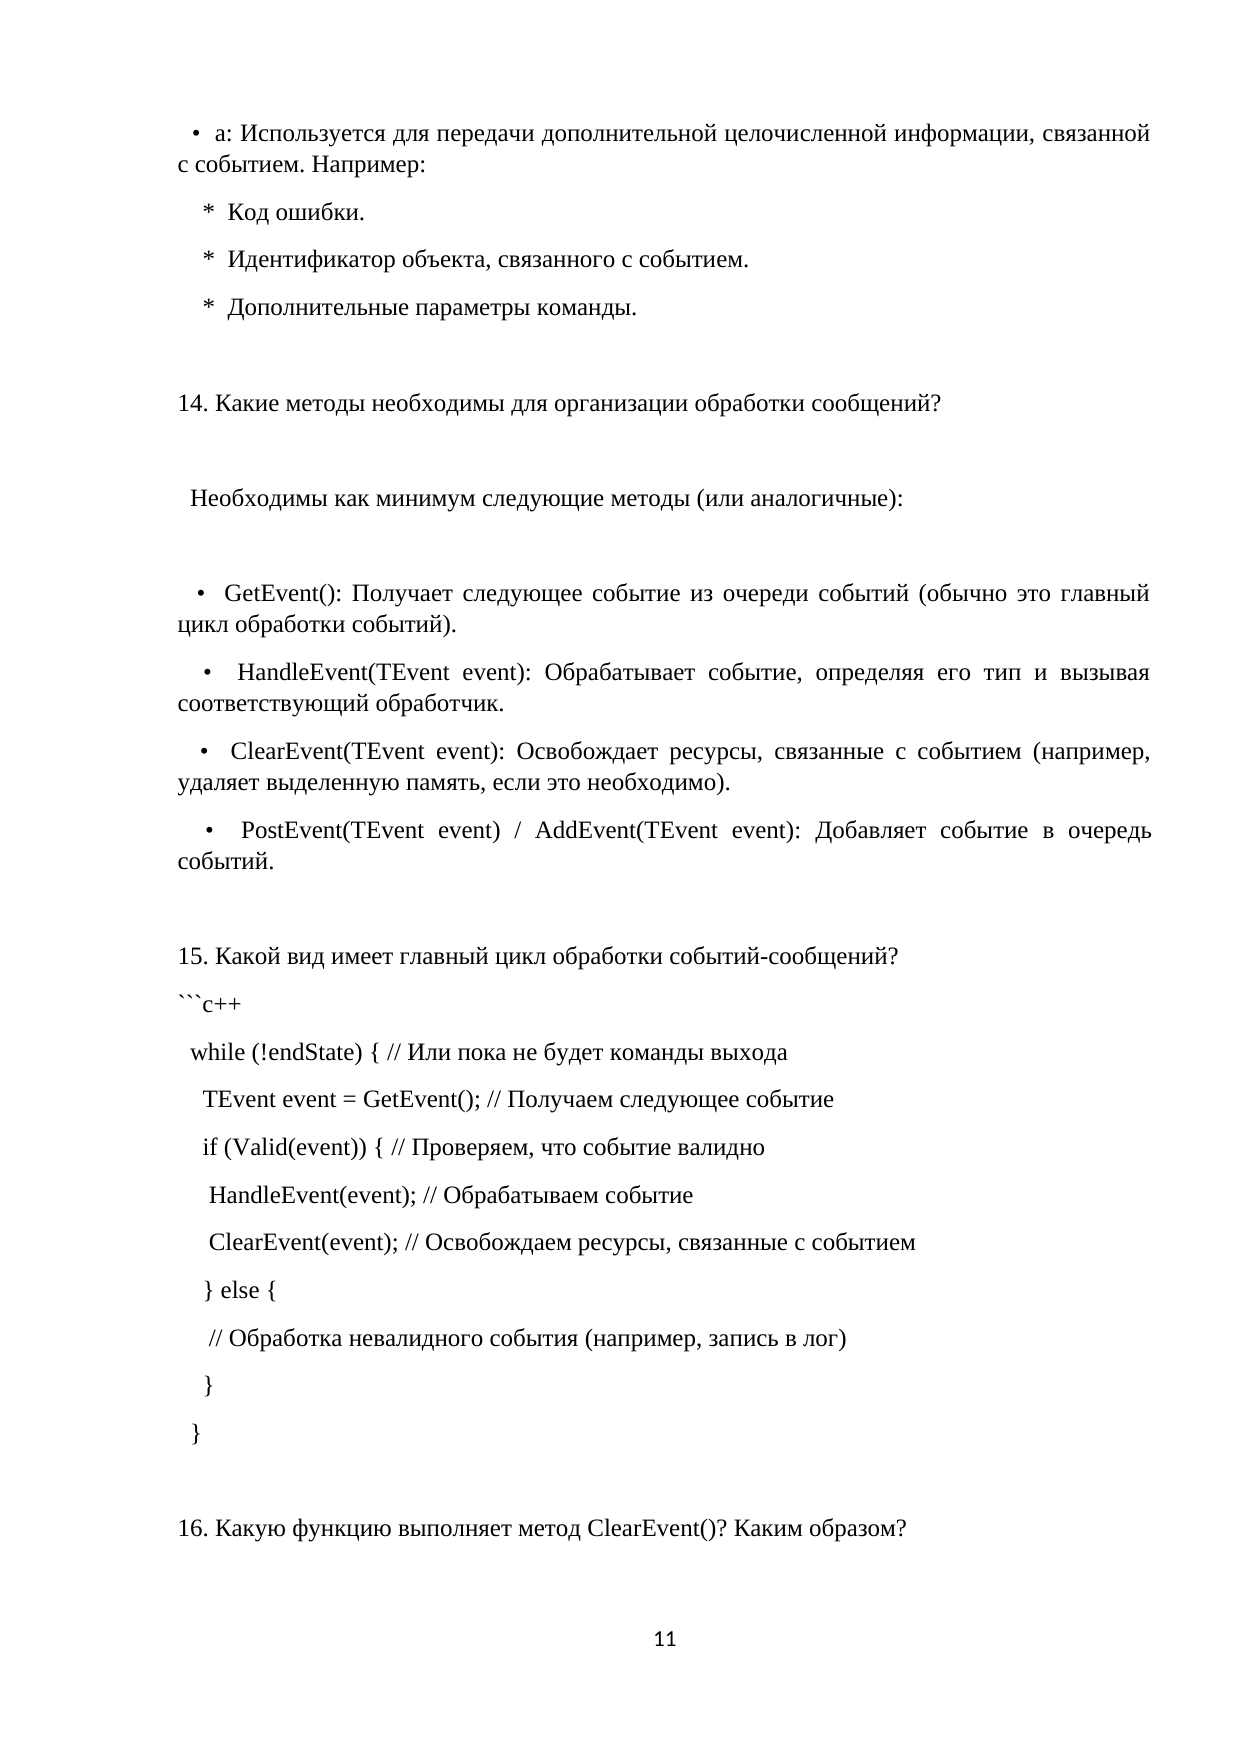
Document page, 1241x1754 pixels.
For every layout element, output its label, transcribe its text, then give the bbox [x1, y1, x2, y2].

text // Обработка невалидного события (например, запись в лог) [177, 1323, 1152, 1352]
text while (!endState) { // Или пока не будет команды выхода [177, 1037, 1152, 1065]
text • ClearEvent(TEvent event): Освобождает ресурсы, связанные с событием (например, удаляет выделенную память, если это необходимо). [177, 736, 1152, 796]
text * Дополнительные параметры команды. [177, 292, 1152, 321]
text ClearEvent(event); // Освобождаем ресурсы, связанные с событием [177, 1227, 1152, 1256]
text 14. Какие методы необходимы для организации обработки сообщений? [177, 388, 1152, 416]
text } [177, 1418, 1152, 1447]
text 15. Какой вид имеет главный цикл обработки событий-сообщений? [177, 941, 1152, 970]
text * Идентификатор объекта, связанного с событием. [177, 244, 1152, 273]
text • a: Используется для передачи дополнительной целочисленной информации, связанной с событием. Например: [177, 118, 1152, 178]
text ```c++ [177, 989, 1152, 1018]
text • HandleEvent(TEvent event): Обрабатывает событие, определяя его тип и вызывая соответствующий обработчик. [177, 657, 1152, 717]
text • PostEvent(TEvent event) / AddEvent(TEvent event): Добавляет событие в очередь событий. [177, 815, 1152, 874]
text 16. Какую функцию выполняет метод ClearEvent()? Каким образом? [177, 1513, 1152, 1542]
text } else { [177, 1275, 1152, 1304]
text TEvent event = GetEvent(); // Получаем следующее событие [177, 1084, 1152, 1113]
text * Код ошибки. [177, 197, 1152, 226]
text HandleEvent(event); // Обрабатываем событие [177, 1180, 1152, 1208]
text if (Valid(event)) { // Проверяем, что событие валидно [177, 1132, 1152, 1161]
text • GetEvent(): Получает следующее событие из очереди событий (обычно это главный цикл обработки событий). [177, 578, 1152, 638]
text } [177, 1371, 1152, 1399]
text Необходимы как минимум следующие методы (или аналогичные): [177, 483, 1152, 512]
